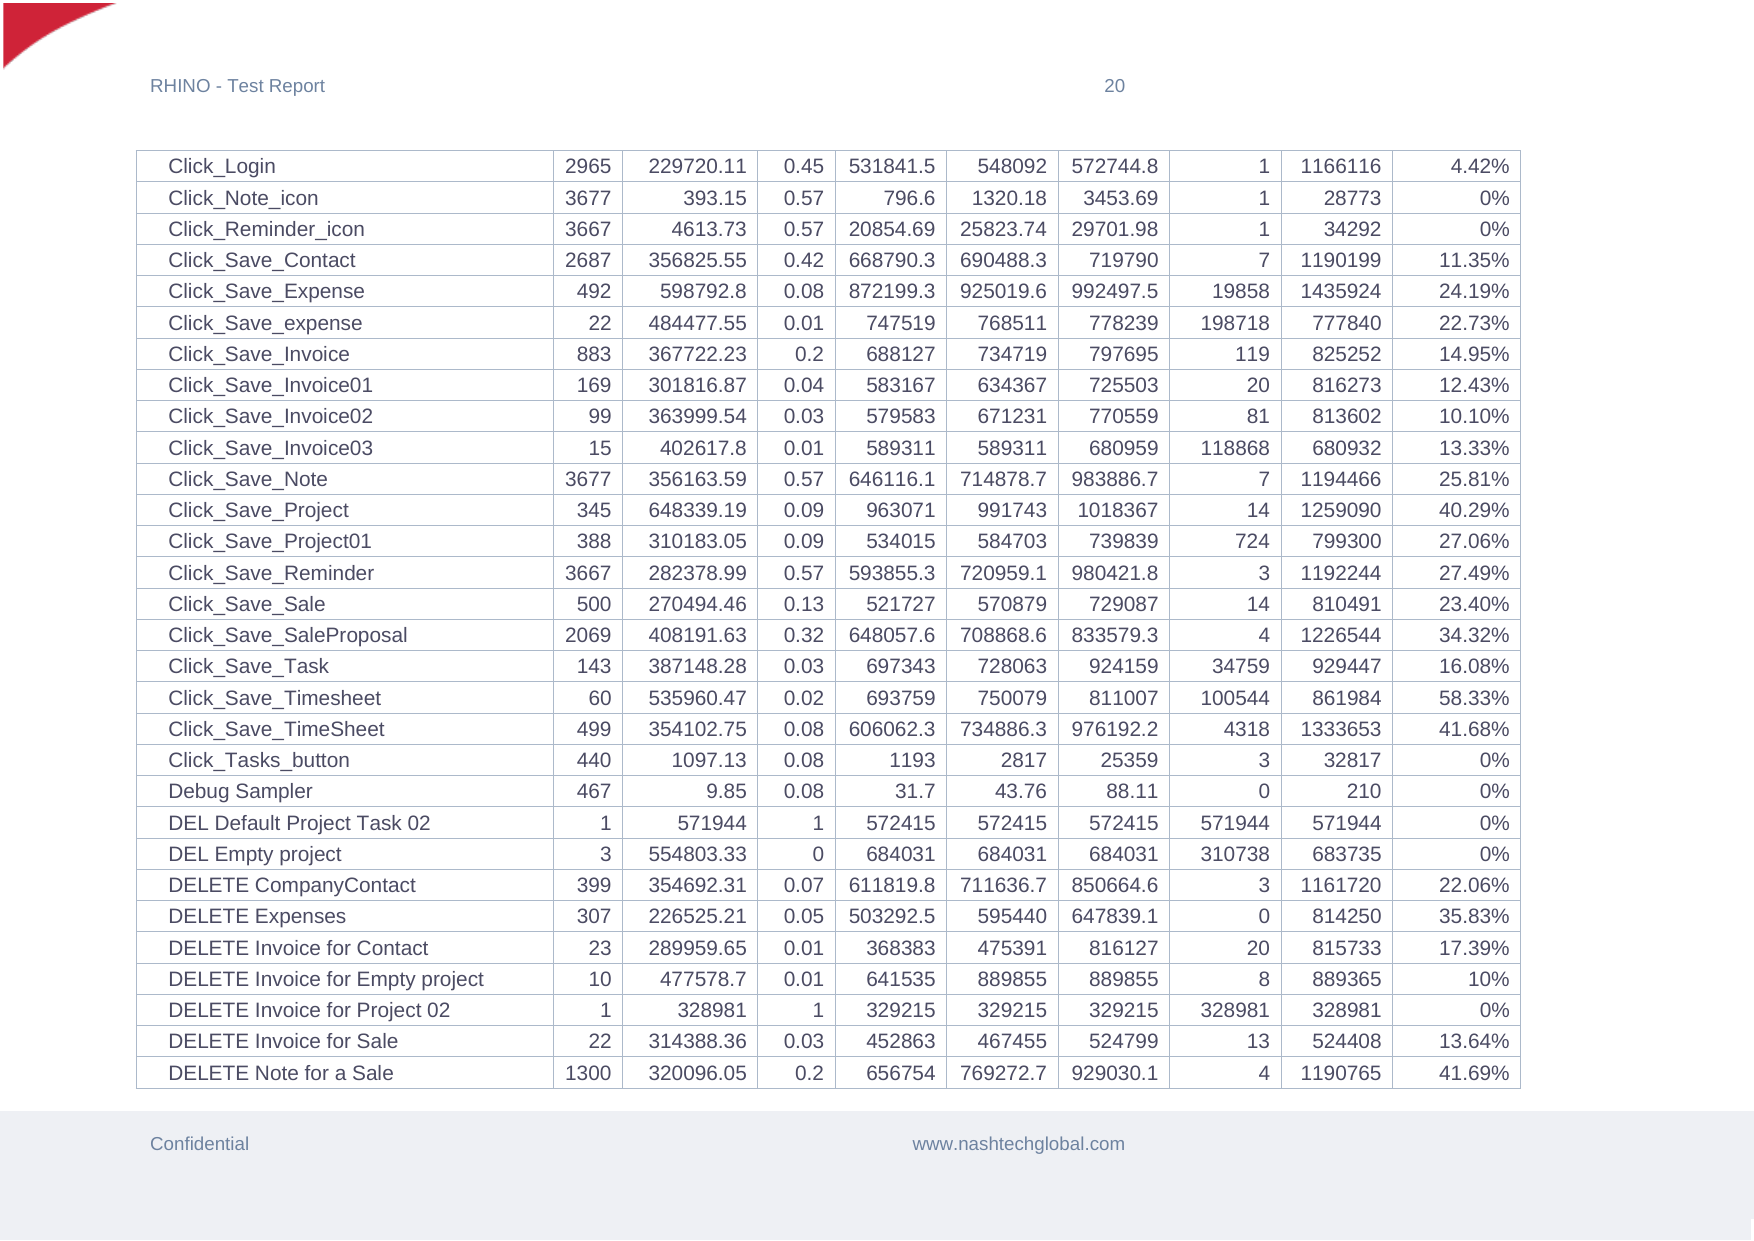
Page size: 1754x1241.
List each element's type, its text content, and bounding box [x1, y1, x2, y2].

table_cell 169 [554, 370, 622, 400]
table_cell 646116.1 [836, 464, 946, 494]
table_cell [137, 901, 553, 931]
table_cell 531841.5 [836, 151, 946, 181]
table_cell 345 [554, 495, 622, 525]
picture [3, 3, 121, 70]
table_cell 1435924 [1282, 276, 1392, 306]
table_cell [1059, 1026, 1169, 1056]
table_cell 813602 [1282, 401, 1392, 431]
table_cell 816273 [1282, 370, 1392, 400]
table_cell 25823.74 [947, 214, 1058, 244]
table_cell 99 [554, 401, 622, 431]
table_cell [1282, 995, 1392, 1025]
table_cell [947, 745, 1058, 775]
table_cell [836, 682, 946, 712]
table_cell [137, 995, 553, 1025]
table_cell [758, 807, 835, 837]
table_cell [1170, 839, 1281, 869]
table_cell 3677 [554, 464, 622, 494]
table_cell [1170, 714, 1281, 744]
table_cell 282378.99 [623, 557, 757, 587]
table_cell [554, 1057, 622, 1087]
table_cell Click_Save_Note [137, 464, 553, 494]
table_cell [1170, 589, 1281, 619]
table_cell 0.09 [758, 526, 835, 556]
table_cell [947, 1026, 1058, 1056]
table_cell Click_Login [137, 151, 553, 181]
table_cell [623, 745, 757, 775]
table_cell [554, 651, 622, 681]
table_cell 229720.11 [623, 151, 757, 181]
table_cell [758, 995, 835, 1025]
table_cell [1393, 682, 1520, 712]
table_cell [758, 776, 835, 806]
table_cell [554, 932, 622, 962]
table_cell 3667 [554, 557, 622, 587]
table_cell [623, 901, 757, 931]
table_cell 1194466 [1282, 464, 1392, 494]
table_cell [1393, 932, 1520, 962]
table_cell 963071 [836, 495, 946, 525]
table_cell 19858 [1170, 276, 1281, 306]
table_cell 1259090 [1282, 495, 1392, 525]
table_cell Click_Reminder_icon [137, 214, 553, 244]
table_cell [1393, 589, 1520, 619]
table_cell 1 [1170, 151, 1281, 181]
table_cell 24.19% [1393, 276, 1520, 306]
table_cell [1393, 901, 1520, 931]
table_cell 0.01 [758, 307, 835, 337]
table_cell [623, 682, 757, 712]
table_cell 0.45 [758, 151, 835, 181]
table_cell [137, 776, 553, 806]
table_cell 118868 [1170, 432, 1281, 462]
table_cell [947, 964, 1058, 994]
table_cell 688127 [836, 339, 946, 369]
table_cell 34292 [1282, 214, 1392, 244]
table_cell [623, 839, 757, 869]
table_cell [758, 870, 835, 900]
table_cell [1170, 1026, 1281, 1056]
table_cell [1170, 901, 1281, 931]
table_cell 768511 [947, 307, 1058, 337]
table_cell 725503 [1059, 370, 1169, 400]
table_cell 0.04 [758, 370, 835, 400]
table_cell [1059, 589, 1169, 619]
table_cell 719790 [1059, 245, 1169, 275]
table_cell 0.42 [758, 245, 835, 275]
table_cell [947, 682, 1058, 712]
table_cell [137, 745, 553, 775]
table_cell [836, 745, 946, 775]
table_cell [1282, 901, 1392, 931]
table_cell Click_Save_Expense [137, 276, 553, 306]
table_cell 872199.3 [836, 276, 946, 306]
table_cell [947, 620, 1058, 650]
table_cell 20 [1170, 370, 1281, 400]
table_cell 11.35% [1393, 245, 1520, 275]
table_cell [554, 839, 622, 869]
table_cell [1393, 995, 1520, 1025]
table_cell Click_Save_Invoice03 [137, 432, 553, 462]
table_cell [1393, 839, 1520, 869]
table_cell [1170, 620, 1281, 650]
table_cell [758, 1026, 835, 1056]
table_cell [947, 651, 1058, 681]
table_cell Click_Save_Reminder [137, 557, 553, 587]
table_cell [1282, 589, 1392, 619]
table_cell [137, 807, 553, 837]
table_cell 7 [1170, 245, 1281, 275]
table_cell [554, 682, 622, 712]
table_cell 548092 [947, 151, 1058, 181]
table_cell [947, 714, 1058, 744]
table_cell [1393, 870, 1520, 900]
table_cell 81 [1170, 401, 1281, 431]
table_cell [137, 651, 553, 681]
table_cell 747519 [836, 307, 946, 337]
table_cell 734719 [947, 339, 1058, 369]
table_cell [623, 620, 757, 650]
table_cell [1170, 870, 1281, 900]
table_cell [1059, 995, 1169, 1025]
table_cell Click_Save_Contact [137, 245, 553, 275]
table_cell 980421.8 [1059, 557, 1169, 587]
table_cell 583167 [836, 370, 946, 400]
table_cell 0.09 [758, 495, 835, 525]
table_cell 0.57 [758, 464, 835, 494]
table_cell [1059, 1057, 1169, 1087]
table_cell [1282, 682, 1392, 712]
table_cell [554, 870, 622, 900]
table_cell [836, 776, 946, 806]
table_cell 1166116 [1282, 151, 1392, 181]
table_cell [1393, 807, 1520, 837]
table_cell 15 [554, 432, 622, 462]
table_cell 589311 [947, 432, 1058, 462]
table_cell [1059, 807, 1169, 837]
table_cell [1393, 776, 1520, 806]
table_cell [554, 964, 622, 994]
table_cell 1 [1170, 182, 1281, 212]
table_cell 27.06% [1393, 526, 1520, 556]
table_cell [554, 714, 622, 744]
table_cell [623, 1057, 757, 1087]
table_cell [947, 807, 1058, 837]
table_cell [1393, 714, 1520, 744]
table_cell 598792.8 [623, 276, 757, 306]
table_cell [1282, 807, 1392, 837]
table_cell 1190199 [1282, 245, 1392, 275]
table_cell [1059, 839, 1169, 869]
table_cell 1192244 [1282, 557, 1392, 587]
table_cell 20854.69 [836, 214, 946, 244]
table_cell 4.42% [1393, 151, 1520, 181]
table_cell 572744.8 [1059, 151, 1169, 181]
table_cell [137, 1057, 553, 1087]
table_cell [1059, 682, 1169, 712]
table_cell 22 [554, 307, 622, 337]
table_cell 25.81% [1393, 464, 1520, 494]
table_cell 634367 [947, 370, 1058, 400]
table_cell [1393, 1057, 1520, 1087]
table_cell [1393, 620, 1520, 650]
table_cell 0.2 [758, 339, 835, 369]
table_cell 3 [1170, 557, 1281, 587]
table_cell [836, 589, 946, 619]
table_cell 992497.5 [1059, 276, 1169, 306]
table_cell 777840 [1282, 307, 1392, 337]
table_cell 0.03 [758, 401, 835, 431]
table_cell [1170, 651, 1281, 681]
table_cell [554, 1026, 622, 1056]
table_cell 356163.59 [623, 464, 757, 494]
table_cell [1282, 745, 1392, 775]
table_cell 4613.73 [623, 214, 757, 244]
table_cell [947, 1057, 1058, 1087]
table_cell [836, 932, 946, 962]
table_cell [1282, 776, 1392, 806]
table_cell 0% [1393, 214, 1520, 244]
table_cell 825252 [1282, 339, 1392, 369]
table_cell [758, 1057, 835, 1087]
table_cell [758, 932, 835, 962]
table_cell 367722.23 [623, 339, 757, 369]
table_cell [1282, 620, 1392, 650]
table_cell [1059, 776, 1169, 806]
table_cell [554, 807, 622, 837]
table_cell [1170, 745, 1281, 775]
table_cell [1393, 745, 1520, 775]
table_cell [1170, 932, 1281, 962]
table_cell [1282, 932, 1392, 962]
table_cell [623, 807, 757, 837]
table_cell 778239 [1059, 307, 1169, 337]
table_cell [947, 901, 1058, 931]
table_cell 0.01 [758, 432, 835, 462]
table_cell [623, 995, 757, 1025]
table_cell Click_Note_icon [137, 182, 553, 212]
table_cell 198718 [1170, 307, 1281, 337]
table_cell 14 [1170, 495, 1281, 525]
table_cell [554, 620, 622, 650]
table_cell Click_Save_Project [137, 495, 553, 525]
table_cell 2687 [554, 245, 622, 275]
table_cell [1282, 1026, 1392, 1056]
table_cell 402617.8 [623, 432, 757, 462]
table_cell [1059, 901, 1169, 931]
table_cell 1 [1170, 214, 1281, 244]
table_cell 925019.6 [947, 276, 1058, 306]
table_cell 690488.3 [947, 245, 1058, 275]
table_cell 680959 [1059, 432, 1169, 462]
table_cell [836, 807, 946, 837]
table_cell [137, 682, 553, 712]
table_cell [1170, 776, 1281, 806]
table_cell 883 [554, 339, 622, 369]
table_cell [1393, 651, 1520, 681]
table_cell 388 [554, 526, 622, 556]
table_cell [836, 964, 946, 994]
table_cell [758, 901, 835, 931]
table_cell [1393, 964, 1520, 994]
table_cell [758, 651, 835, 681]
table_cell 671231 [947, 401, 1058, 431]
table_cell 584703 [947, 526, 1058, 556]
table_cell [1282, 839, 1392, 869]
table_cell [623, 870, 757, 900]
table_cell 799300 [1282, 526, 1392, 556]
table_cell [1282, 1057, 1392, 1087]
table_cell 0.57 [758, 214, 835, 244]
table_cell Click_Save_Invoice01 [137, 370, 553, 400]
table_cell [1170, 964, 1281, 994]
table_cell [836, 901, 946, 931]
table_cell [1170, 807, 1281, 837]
table_cell 7 [1170, 464, 1281, 494]
table_cell 593855.3 [836, 557, 946, 587]
table_cell 27.49% [1393, 557, 1520, 587]
table_cell 363999.54 [623, 401, 757, 431]
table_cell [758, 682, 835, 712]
table_cell 579583 [836, 401, 946, 431]
table_cell 356825.55 [623, 245, 757, 275]
table_cell 724 [1170, 526, 1281, 556]
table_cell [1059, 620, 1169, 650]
table_cell 301816.87 [623, 370, 757, 400]
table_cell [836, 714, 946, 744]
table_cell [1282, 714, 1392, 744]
table_cell 492 [554, 276, 622, 306]
table_cell 714878.7 [947, 464, 1058, 494]
table_cell 983886.7 [1059, 464, 1169, 494]
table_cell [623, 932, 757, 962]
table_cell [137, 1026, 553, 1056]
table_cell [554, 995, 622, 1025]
table_cell 310183.05 [623, 526, 757, 556]
table_cell 1018367 [1059, 495, 1169, 525]
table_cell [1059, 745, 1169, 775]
table_cell 797695 [1059, 339, 1169, 369]
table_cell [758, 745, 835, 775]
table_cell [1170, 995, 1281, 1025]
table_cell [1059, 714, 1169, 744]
table_cell 0.08 [758, 276, 835, 306]
table_cell 648339.19 [623, 495, 757, 525]
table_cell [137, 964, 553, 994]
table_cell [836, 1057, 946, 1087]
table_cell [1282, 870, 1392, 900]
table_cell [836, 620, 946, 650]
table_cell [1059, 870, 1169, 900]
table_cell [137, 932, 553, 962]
table_cell 991743 [947, 495, 1058, 525]
table_cell 3453.69 [1059, 182, 1169, 212]
table_cell 500 [554, 589, 622, 619]
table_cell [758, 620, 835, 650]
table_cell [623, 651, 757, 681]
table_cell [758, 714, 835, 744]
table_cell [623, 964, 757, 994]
table_cell Click_Save_expense [137, 307, 553, 337]
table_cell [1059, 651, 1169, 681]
table_cell 22.73% [1393, 307, 1520, 337]
table_cell Click_Save_Invoice02 [137, 401, 553, 431]
table_cell 270494.46 [623, 589, 757, 619]
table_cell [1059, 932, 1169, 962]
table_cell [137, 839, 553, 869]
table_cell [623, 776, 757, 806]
table_cell 14.95% [1393, 339, 1520, 369]
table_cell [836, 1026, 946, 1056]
table_cell 739839 [1059, 526, 1169, 556]
table_cell 3667 [554, 214, 622, 244]
table_cell 589311 [836, 432, 946, 462]
table_cell 393.15 [623, 182, 757, 212]
table_cell 668790.3 [836, 245, 946, 275]
table_cell 40.29% [1393, 495, 1520, 525]
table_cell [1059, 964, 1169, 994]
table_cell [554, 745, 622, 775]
table_cell 484477.55 [623, 307, 757, 337]
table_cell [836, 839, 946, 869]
table_cell 28773 [1282, 182, 1392, 212]
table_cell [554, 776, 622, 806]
table_cell 119 [1170, 339, 1281, 369]
table_cell 29701.98 [1059, 214, 1169, 244]
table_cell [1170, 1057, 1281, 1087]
table_cell 3677 [554, 182, 622, 212]
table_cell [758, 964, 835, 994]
table_cell 12.43% [1393, 370, 1520, 400]
table_cell 720959.1 [947, 557, 1058, 587]
table_cell Click_Save_Sale [137, 589, 553, 619]
table_cell 0.57 [758, 182, 835, 212]
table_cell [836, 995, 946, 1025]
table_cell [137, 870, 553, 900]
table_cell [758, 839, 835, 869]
table_cell 10.10% [1393, 401, 1520, 431]
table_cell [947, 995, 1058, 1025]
table_cell Click_Save_Project01 [137, 526, 553, 556]
table_cell 680932 [1282, 432, 1392, 462]
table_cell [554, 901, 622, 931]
table_cell 0% [1393, 182, 1520, 212]
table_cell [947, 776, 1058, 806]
table_cell 796.6 [836, 182, 946, 212]
table_cell 2965 [554, 151, 622, 181]
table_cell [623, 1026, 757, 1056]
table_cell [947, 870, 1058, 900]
table_cell 0.57 [758, 557, 835, 587]
table_cell Click_Save_Invoice [137, 339, 553, 369]
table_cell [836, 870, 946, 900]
table_cell 13.33% [1393, 432, 1520, 462]
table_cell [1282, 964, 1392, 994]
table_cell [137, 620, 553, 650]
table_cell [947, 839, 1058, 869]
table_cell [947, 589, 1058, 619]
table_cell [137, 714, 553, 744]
table_cell 770559 [1059, 401, 1169, 431]
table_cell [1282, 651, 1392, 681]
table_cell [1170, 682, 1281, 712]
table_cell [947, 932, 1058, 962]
table_cell 0.13 [758, 589, 835, 619]
table_cell 534015 [836, 526, 946, 556]
table_cell 1320.18 [947, 182, 1058, 212]
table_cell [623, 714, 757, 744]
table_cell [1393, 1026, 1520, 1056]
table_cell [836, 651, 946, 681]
